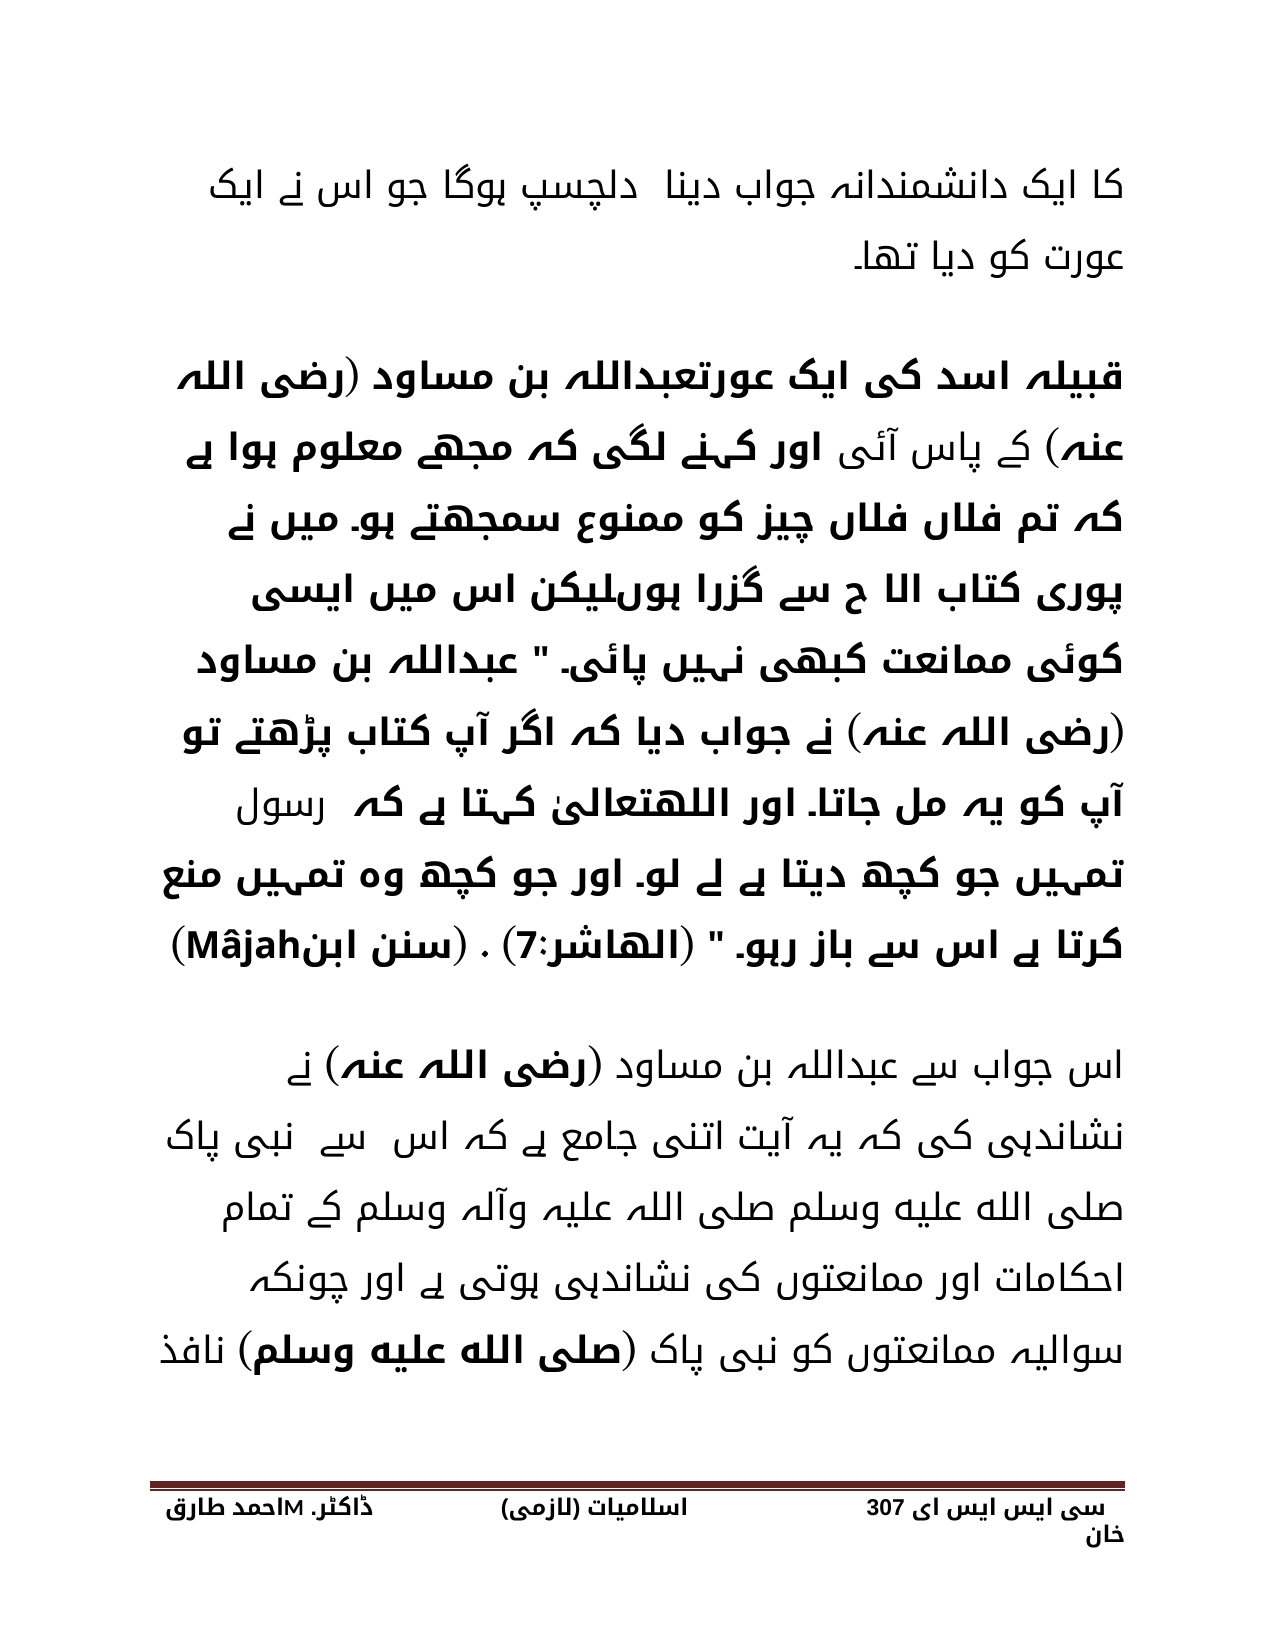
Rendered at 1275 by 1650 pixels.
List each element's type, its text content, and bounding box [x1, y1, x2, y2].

text قبیلہ اسد کی ایک عورتعبداللہ بن مساود (رضی اللہ عنہ) کے پاس آئی اور کہنے لگی کہ مجھے معلوم ہوا ہے کہ تم فلاں فلاں چیز کو ممنوع سمجھتے ہو۔ میں نے پوری کتاب الا ح سے گزرا ہوںلیکن اس میں ایسی کوئی ممانعت کبھی نہیں پائی۔ " عبداللہ بن مساود (رضی اللہ عنہ) نے جواب دیا کہ اگر آپ کتاب پڑھتے تو آپ کو یہ مل جاتا۔ اور اللهتعالیٰ کہتا ہے کہ رسول تمہیں جو کچھ دیتا ہے لے لو۔ اور جو کچھ وہ تمہیں منع کرتا ہے اس سے باز رہو۔ " (الھاشر:7) . (سنن ابنMâjah) [150, 341, 1125, 1009]
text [150, 1030, 1125, 1386]
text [150, 150, 1125, 320]
